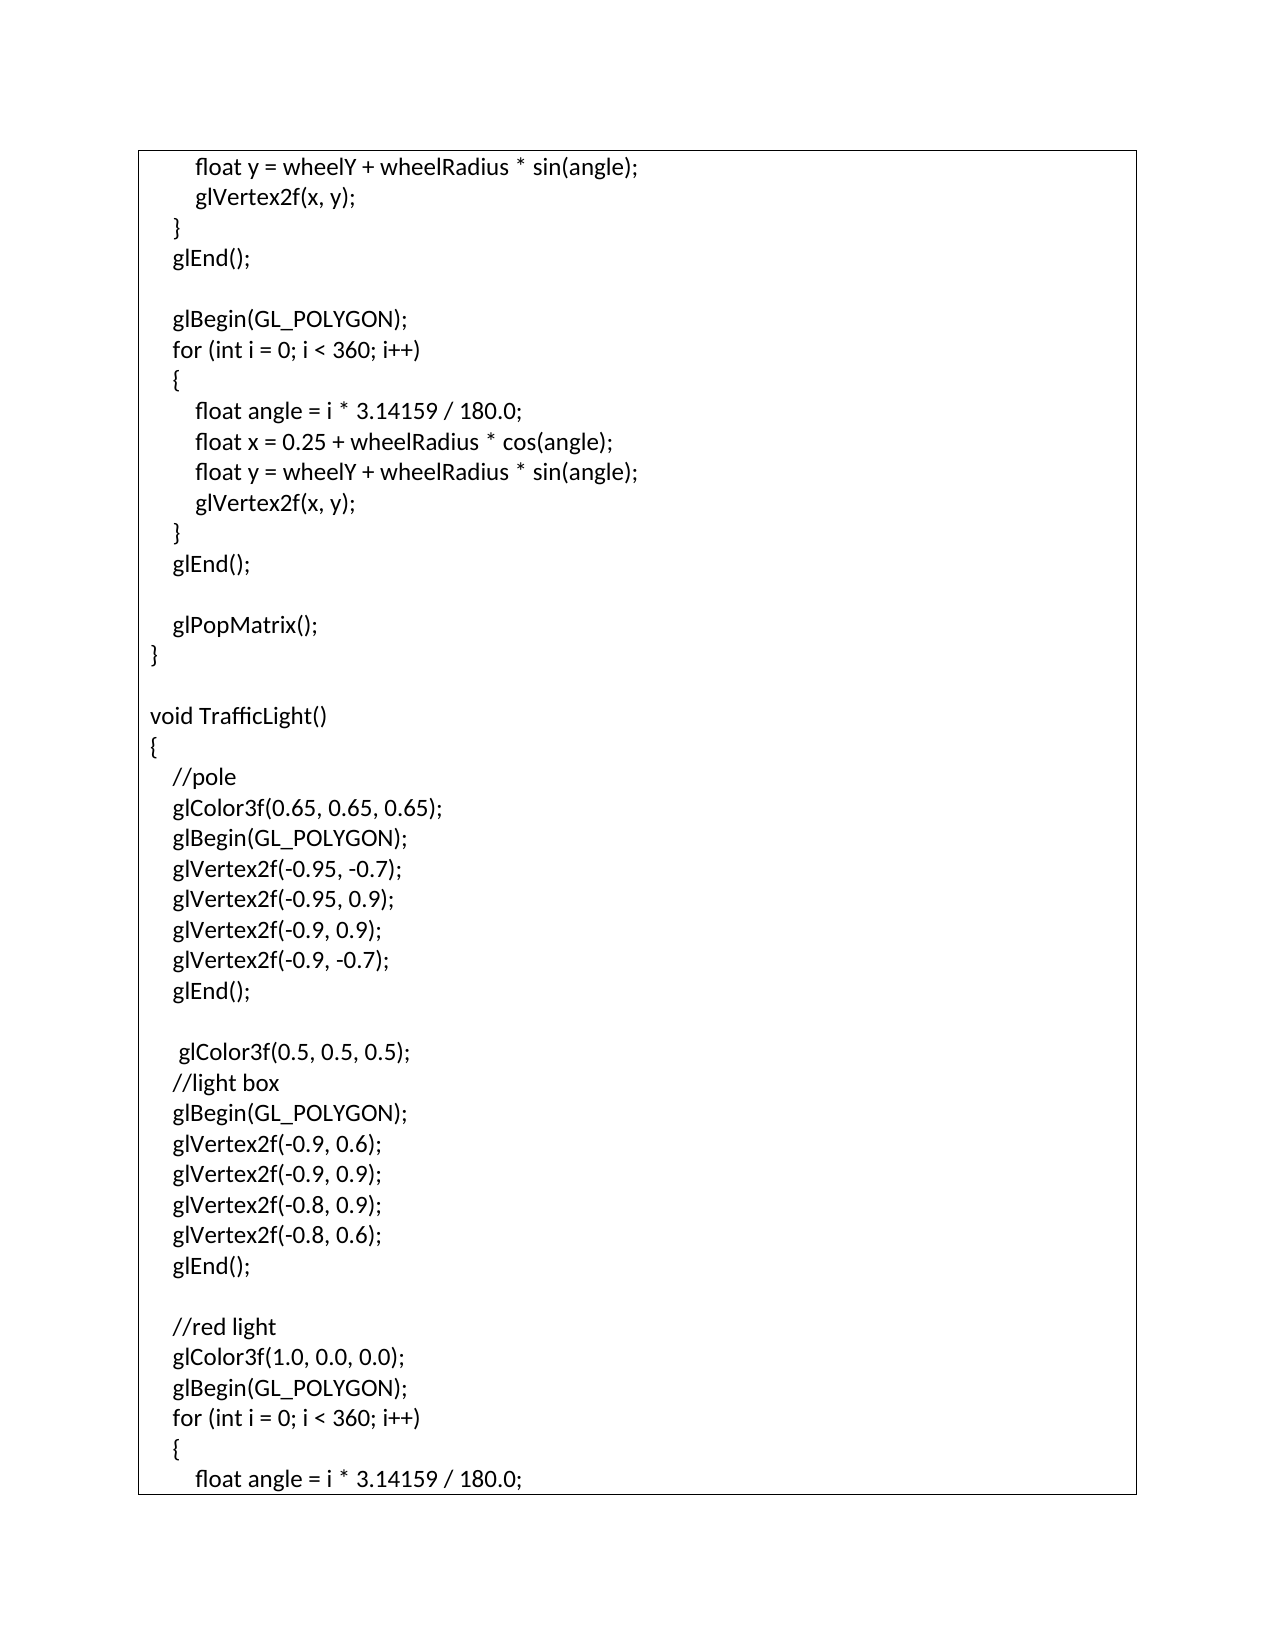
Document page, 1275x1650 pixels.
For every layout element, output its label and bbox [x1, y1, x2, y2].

table_cell [139, 151, 1136, 1494]
